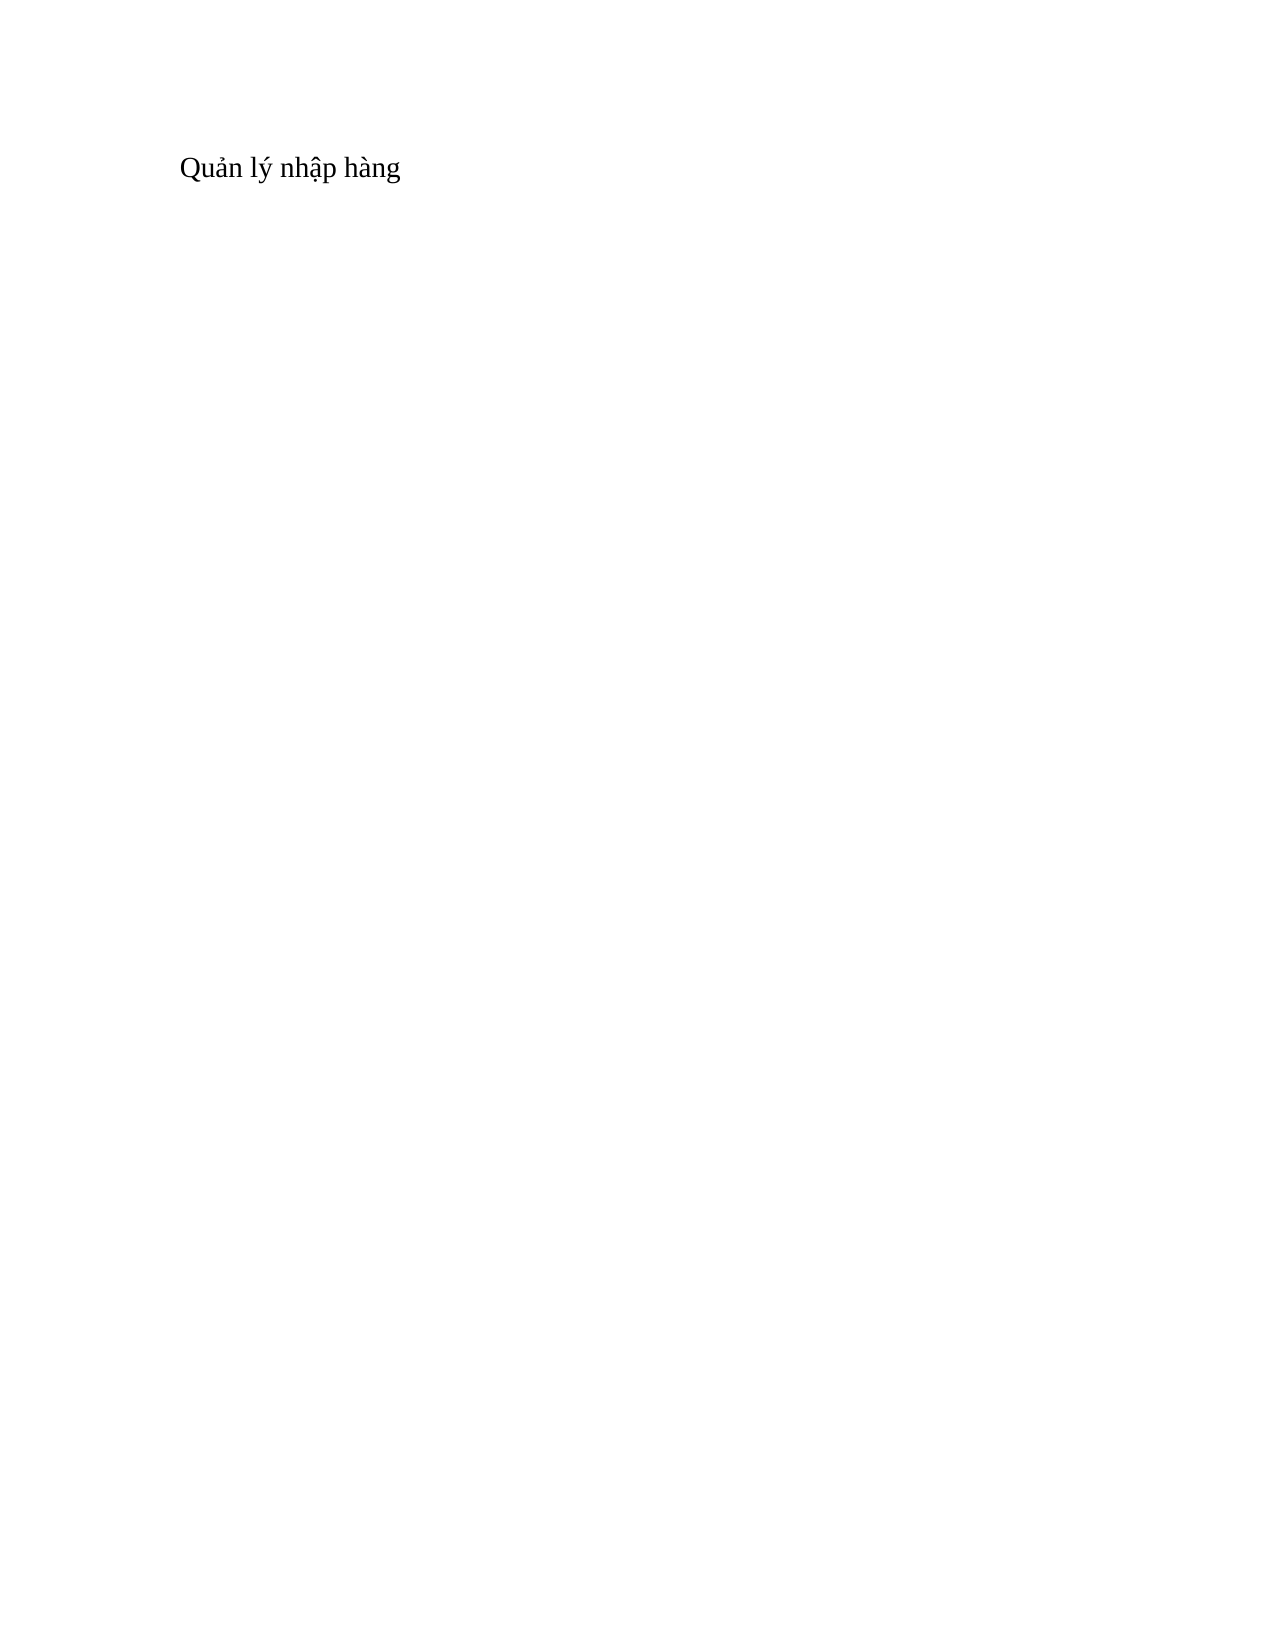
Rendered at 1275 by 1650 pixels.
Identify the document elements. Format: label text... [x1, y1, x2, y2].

text Quản lý nhập hàng [179, 150, 1095, 183]
